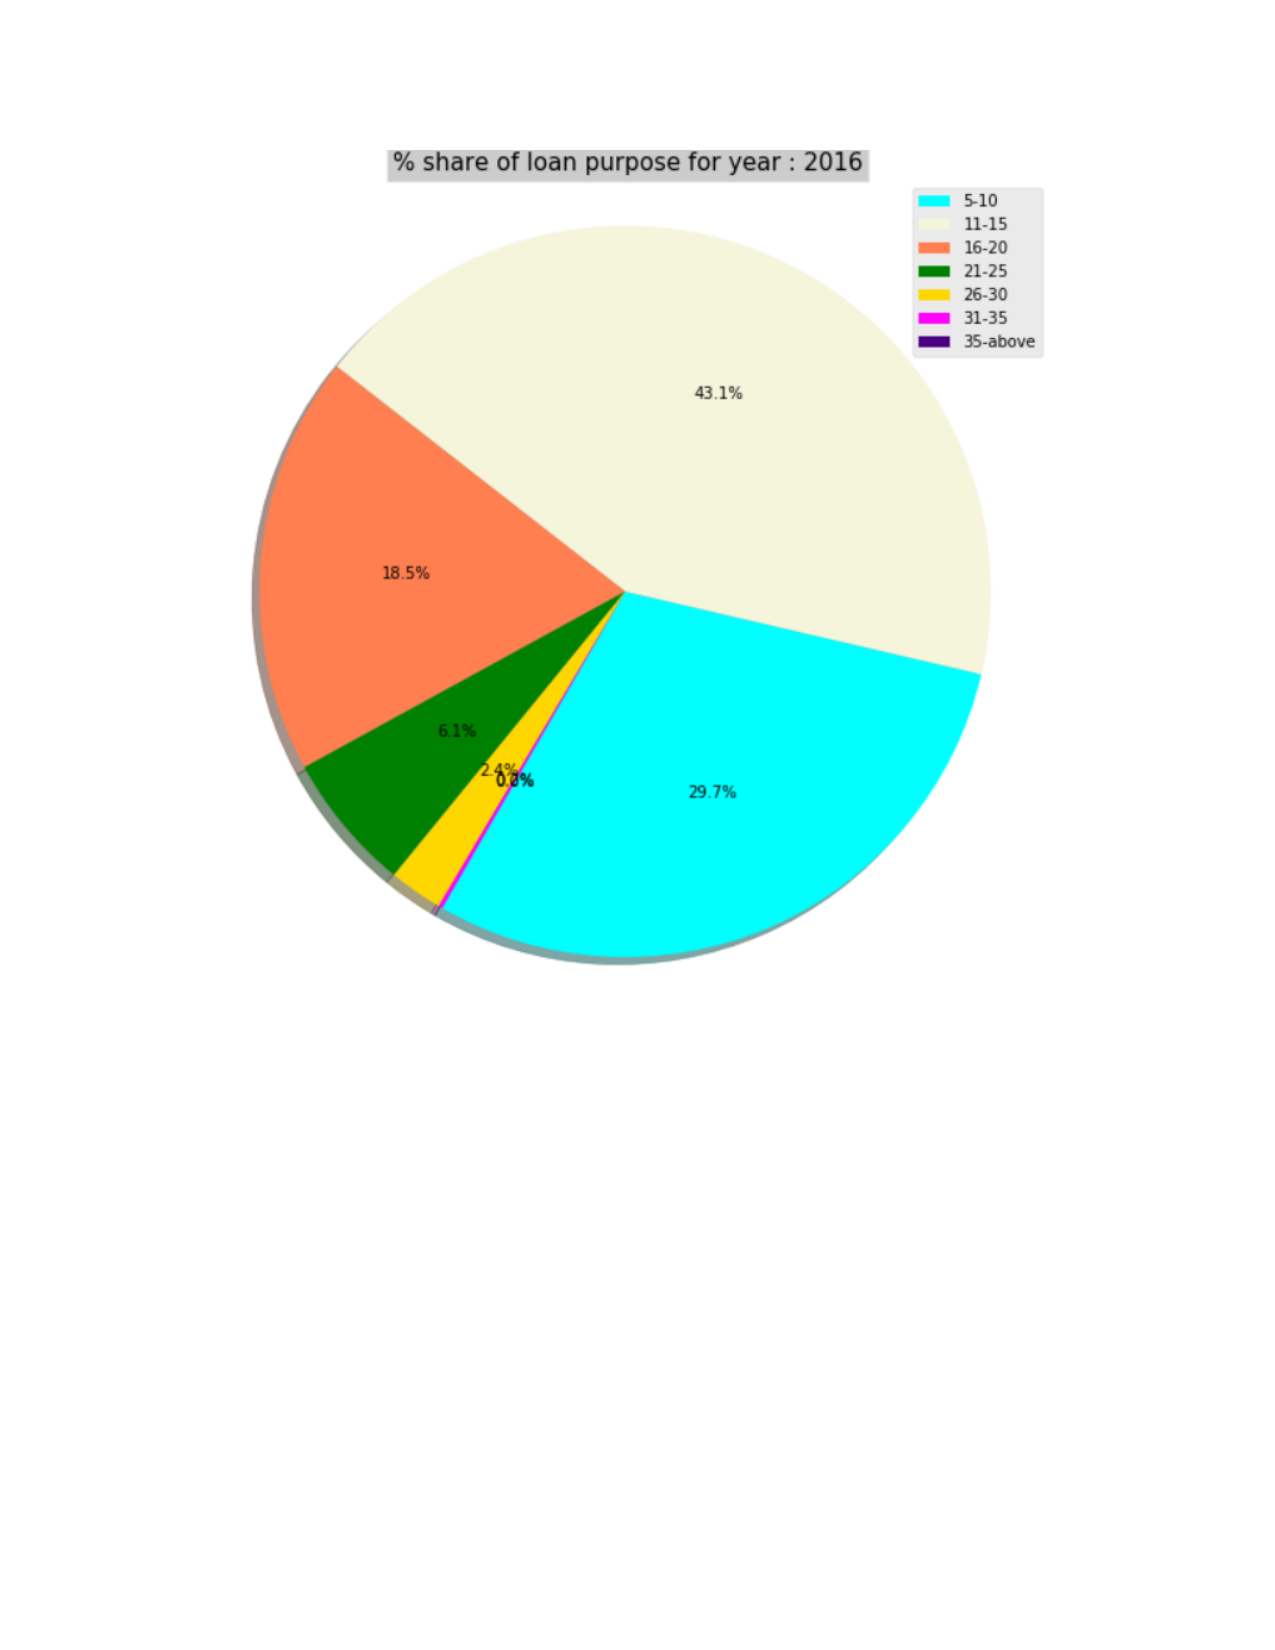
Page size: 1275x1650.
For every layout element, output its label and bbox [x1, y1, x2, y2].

picture [187, 150, 1057, 990]
